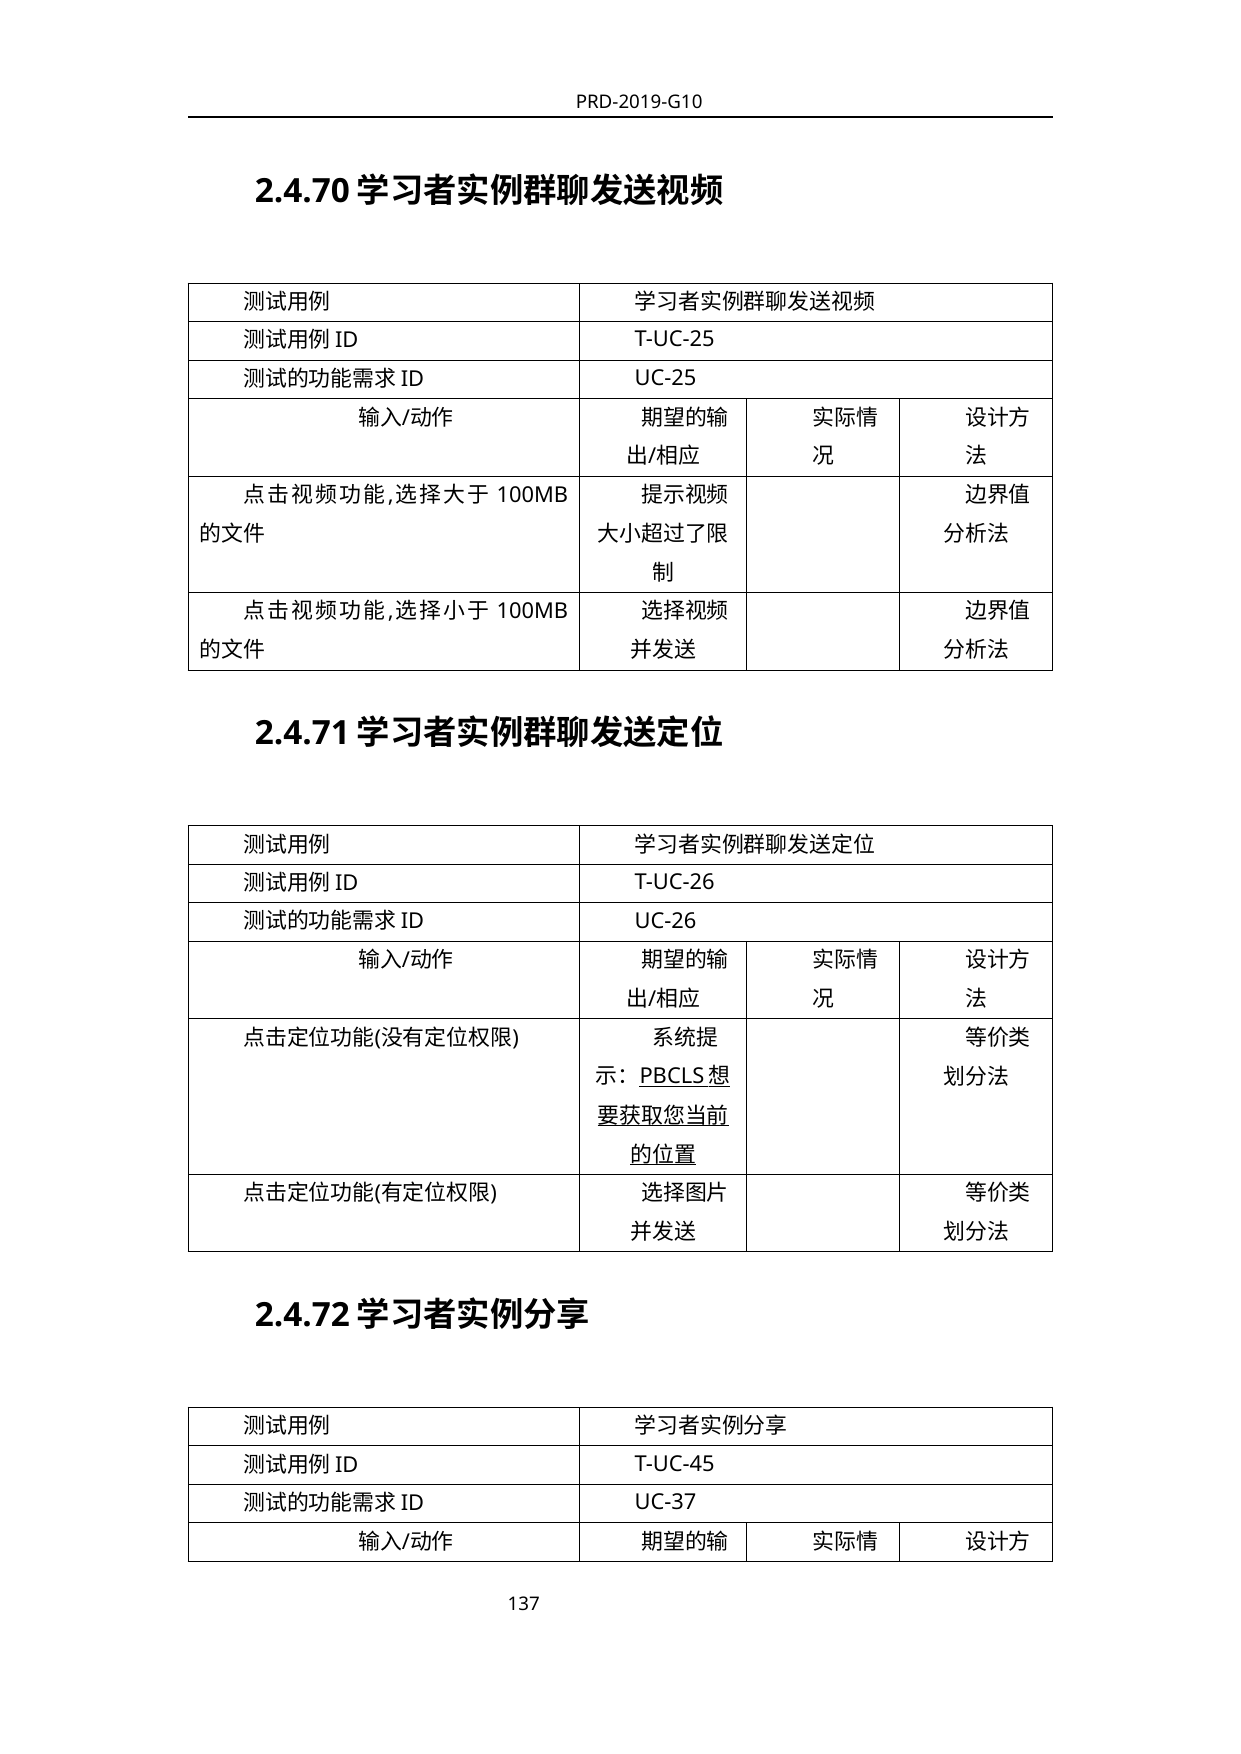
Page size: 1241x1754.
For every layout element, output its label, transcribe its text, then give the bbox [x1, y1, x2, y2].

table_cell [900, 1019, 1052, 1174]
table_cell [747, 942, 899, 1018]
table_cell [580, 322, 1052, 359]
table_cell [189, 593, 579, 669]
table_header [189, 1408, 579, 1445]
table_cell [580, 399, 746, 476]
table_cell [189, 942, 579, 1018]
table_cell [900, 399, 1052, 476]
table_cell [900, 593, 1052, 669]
subtitle 2.4.72学习者实例分享 [187, 1279, 1053, 1344]
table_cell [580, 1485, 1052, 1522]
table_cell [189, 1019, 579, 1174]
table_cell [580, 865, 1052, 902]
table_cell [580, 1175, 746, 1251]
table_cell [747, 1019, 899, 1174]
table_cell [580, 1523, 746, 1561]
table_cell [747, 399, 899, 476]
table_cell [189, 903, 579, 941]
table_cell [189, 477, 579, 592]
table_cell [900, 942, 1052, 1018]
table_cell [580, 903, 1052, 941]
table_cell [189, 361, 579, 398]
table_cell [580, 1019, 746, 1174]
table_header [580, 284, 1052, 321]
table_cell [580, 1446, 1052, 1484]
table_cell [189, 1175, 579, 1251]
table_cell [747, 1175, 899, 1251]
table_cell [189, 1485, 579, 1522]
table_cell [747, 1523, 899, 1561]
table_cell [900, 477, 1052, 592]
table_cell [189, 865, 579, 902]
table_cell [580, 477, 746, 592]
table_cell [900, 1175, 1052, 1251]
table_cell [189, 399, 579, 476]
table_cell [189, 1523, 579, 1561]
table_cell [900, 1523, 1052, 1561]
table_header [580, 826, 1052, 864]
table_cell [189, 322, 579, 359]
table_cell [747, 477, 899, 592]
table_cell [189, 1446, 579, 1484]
subtitle 2.4.71学习者实例群聊发送定位 [187, 698, 1053, 763]
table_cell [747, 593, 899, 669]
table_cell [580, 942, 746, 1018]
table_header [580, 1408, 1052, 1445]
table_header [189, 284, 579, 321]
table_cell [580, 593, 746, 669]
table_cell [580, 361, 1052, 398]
subtitle 2.4.70学习者实例群聊发送视频 [187, 155, 1053, 220]
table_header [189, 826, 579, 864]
